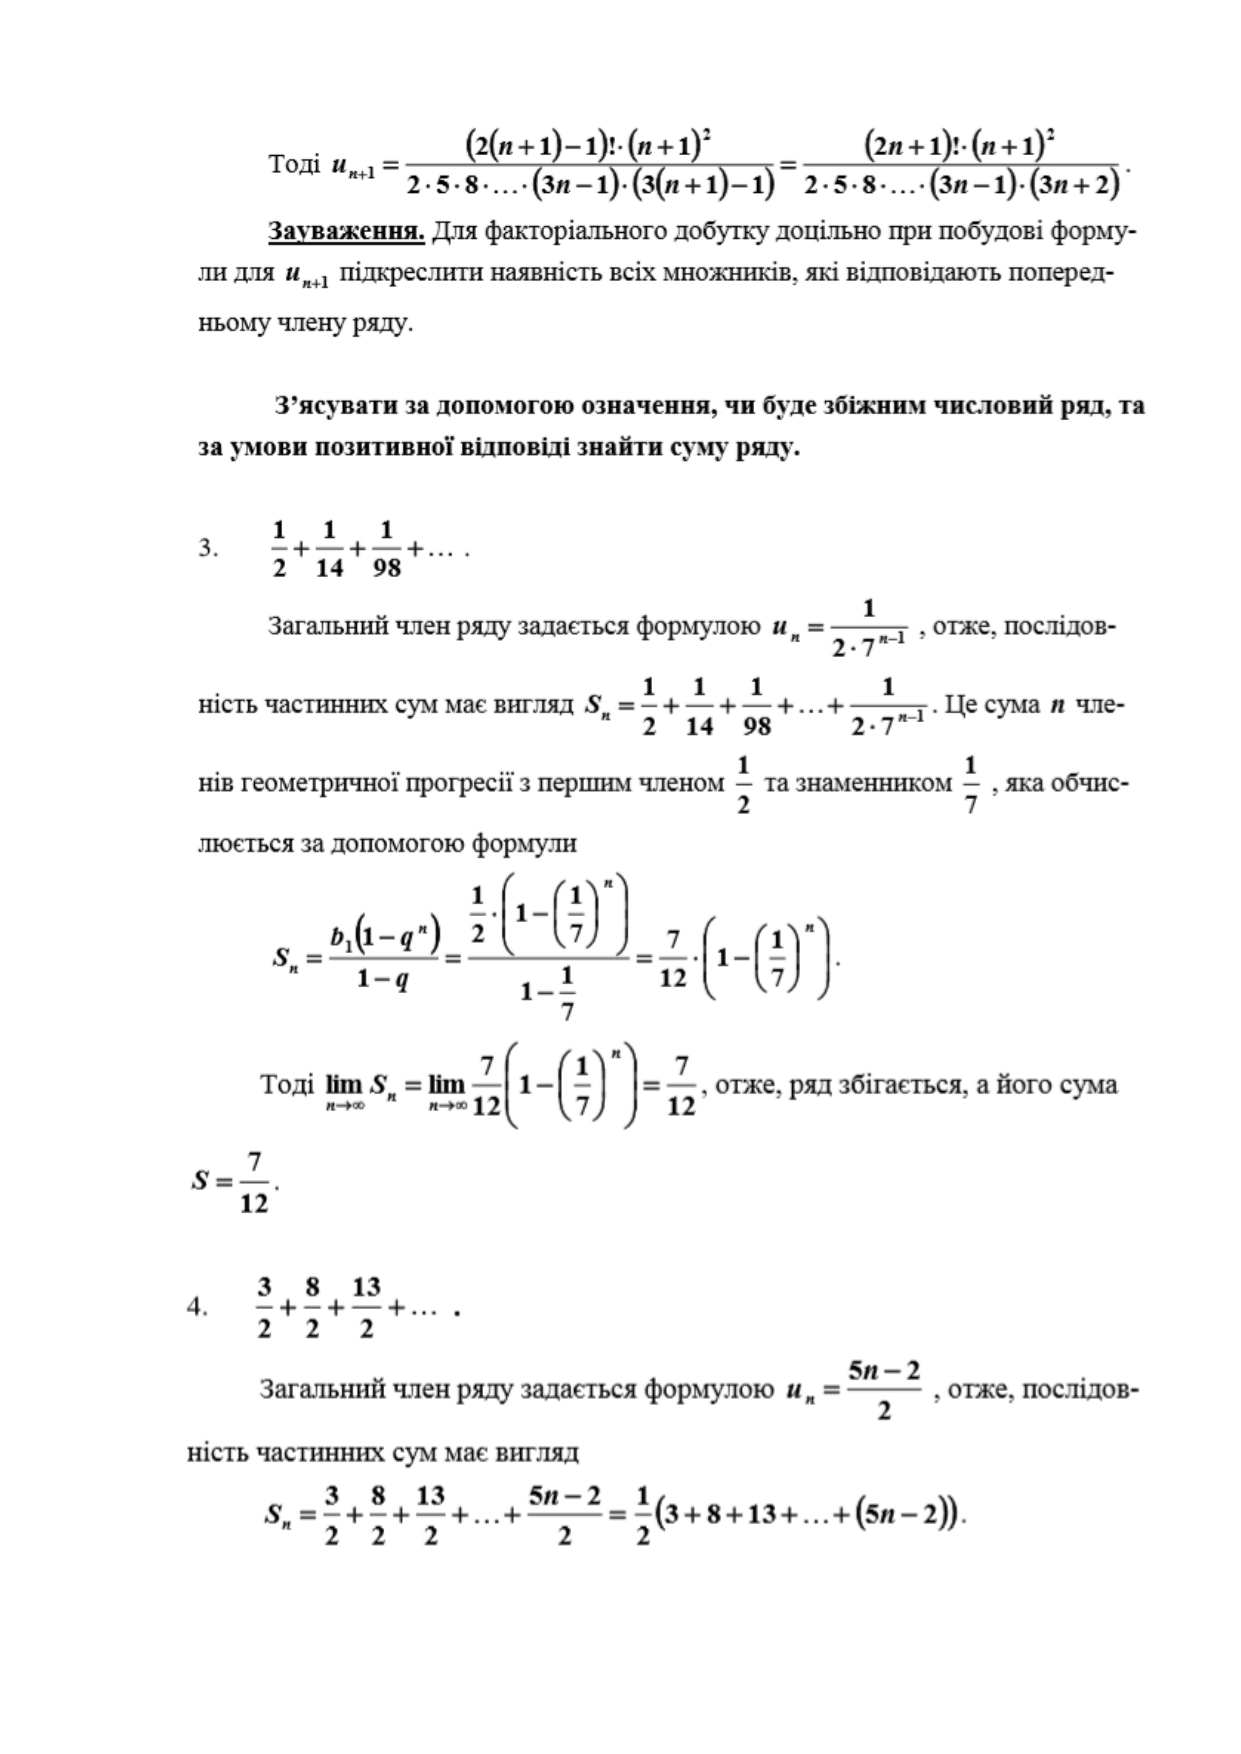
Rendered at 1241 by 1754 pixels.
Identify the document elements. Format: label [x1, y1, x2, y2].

picture [177, 1026, 1152, 1561]
picture [177, 118, 1152, 1025]
